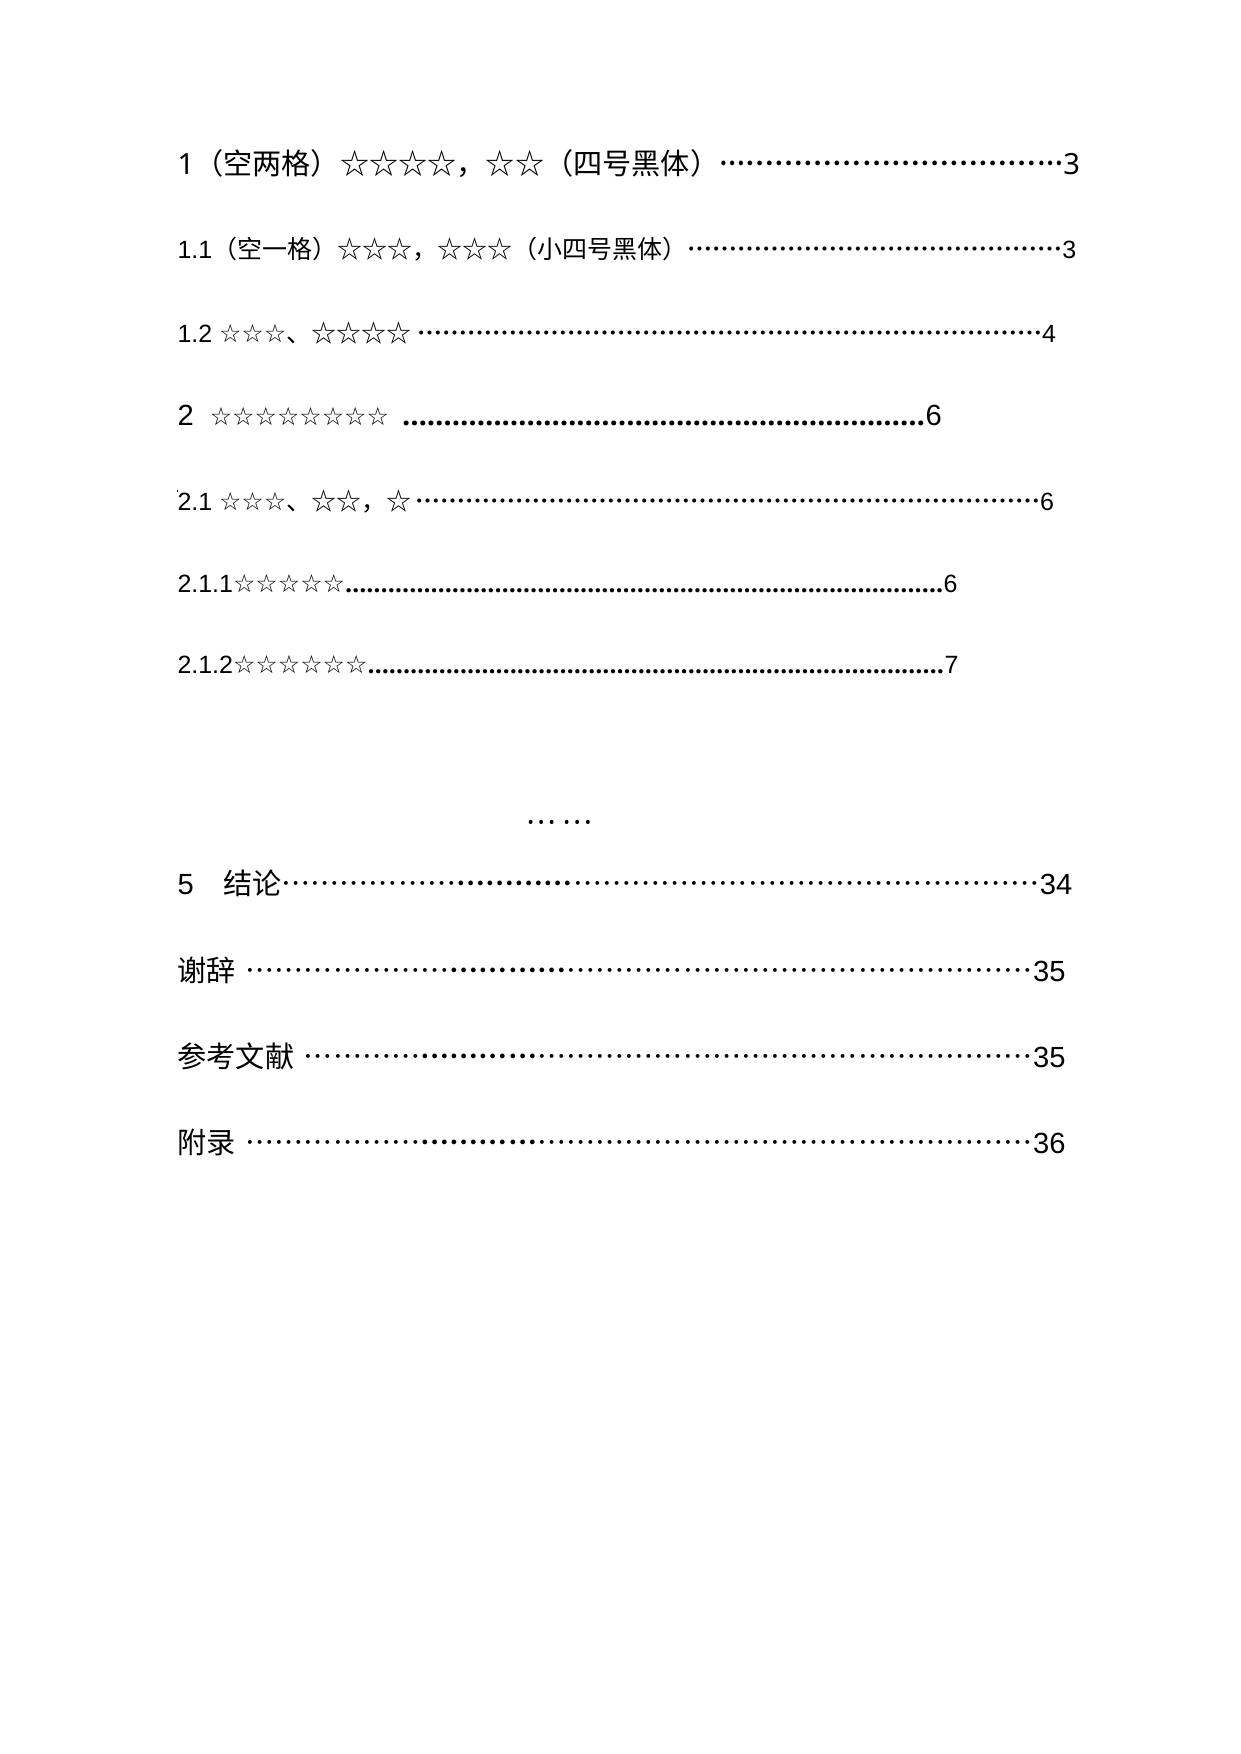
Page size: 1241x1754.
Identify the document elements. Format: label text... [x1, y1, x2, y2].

text 参考文献 …………………………………………………………………35 [177, 1022, 1122, 1087]
text 2.1 ☆☆☆、☆☆，☆ …………………………………………………………………6 [177, 467, 1122, 532]
text 2.1.1☆☆☆☆☆…………………………………………………………………………6 [177, 550, 1122, 615]
text 1（空两格）☆☆☆☆，☆☆（四号黑体）………………………………3 [177, 129, 1122, 194]
list 结论……………………………………………………………………34 [177, 849, 1122, 914]
text 附录 ………………………………………………………………………36 [177, 1108, 1122, 1173]
text 2.1.2☆☆☆☆☆☆………………………………………………………………………7 [177, 632, 1122, 697]
text • • • • • • [177, 806, 1122, 838]
text 2 ☆☆☆☆☆☆☆☆ ………………………………………………………6 [177, 382, 1122, 447]
text 谢辞 ………………………………………………………………………35 [177, 936, 1122, 1001]
text 1.2 ☆☆☆、☆☆☆☆ …………………………………………………………………4 [177, 299, 1122, 364]
text 1.1（空一格）☆☆☆，☆☆☆（小四号黑体）………………………………………3 [177, 216, 1122, 281]
